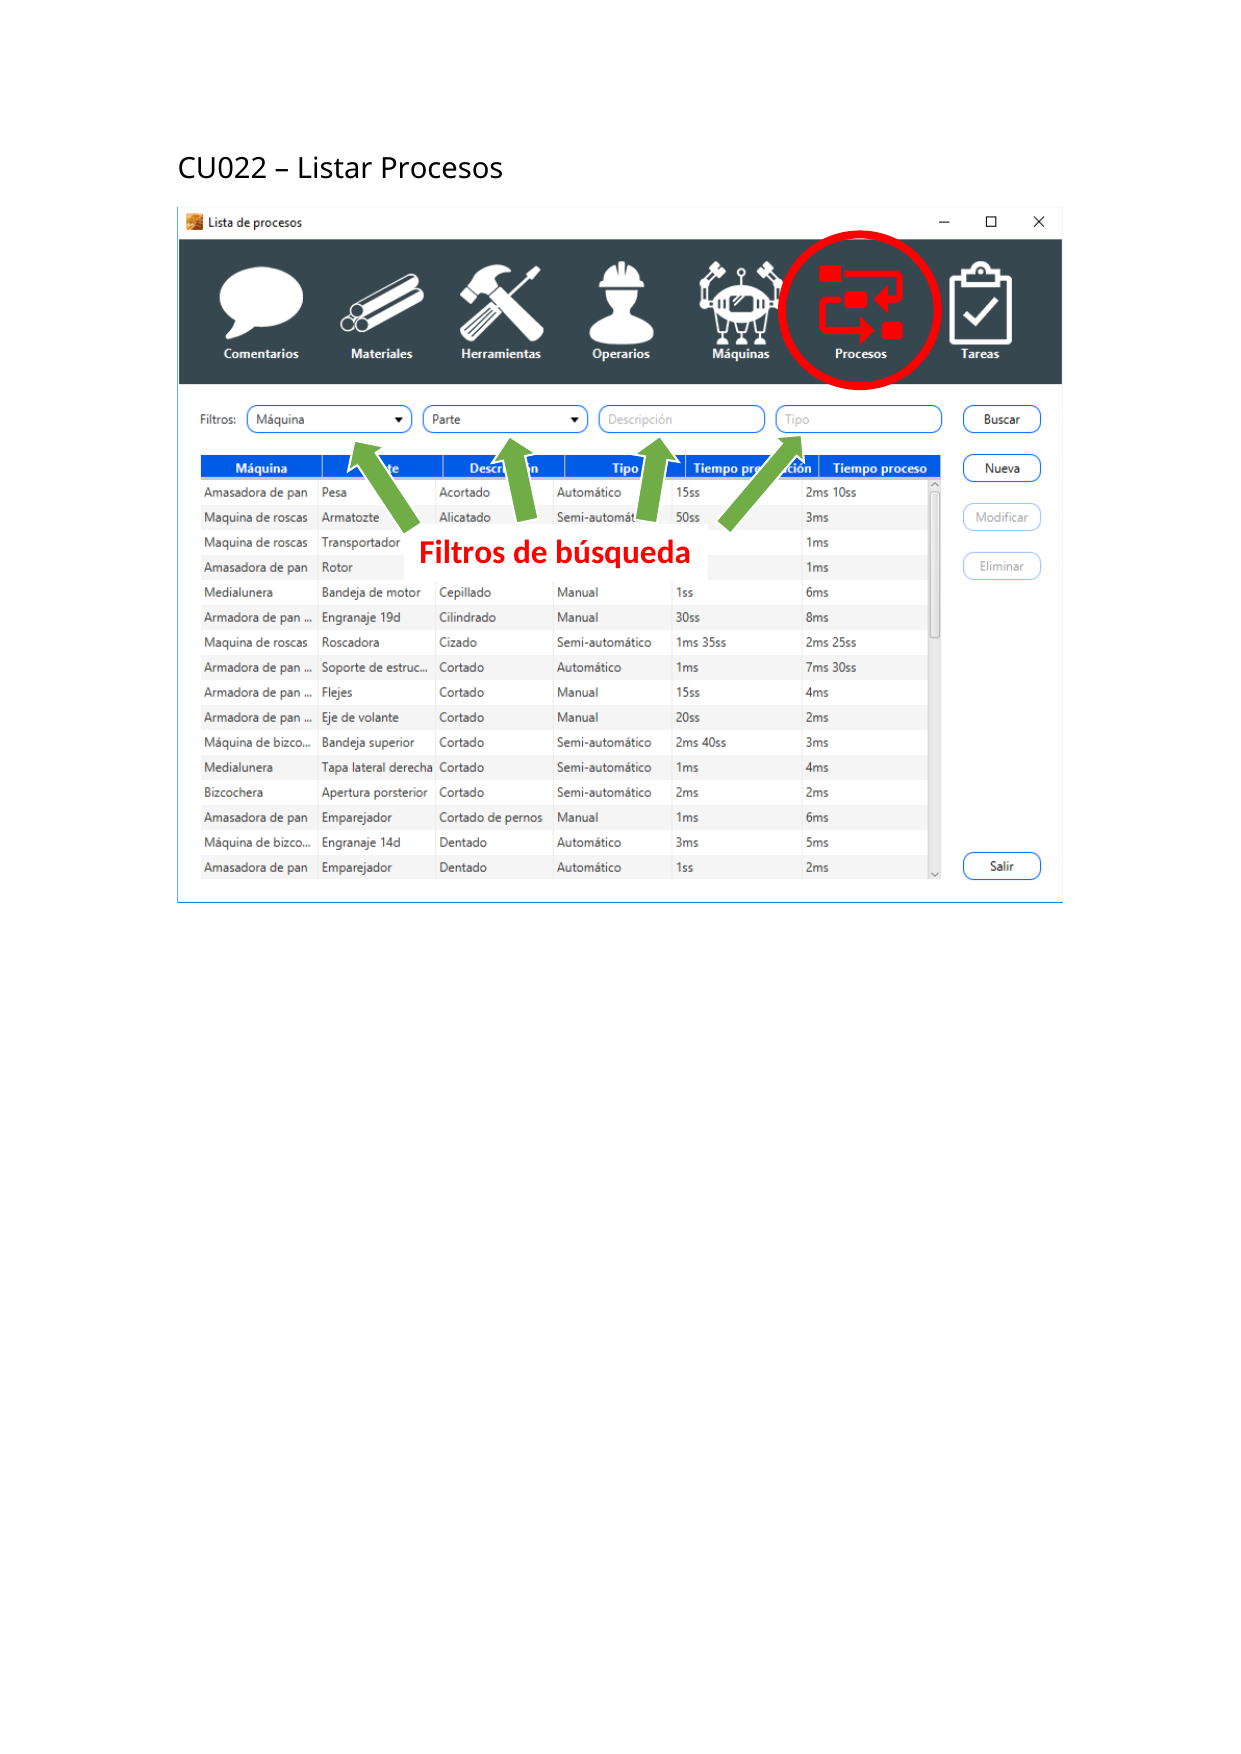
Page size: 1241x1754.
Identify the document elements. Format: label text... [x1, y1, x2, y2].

subtitle CU022 – Listar Procesos [177, 148, 1063, 187]
picture [177, 207, 1063, 903]
